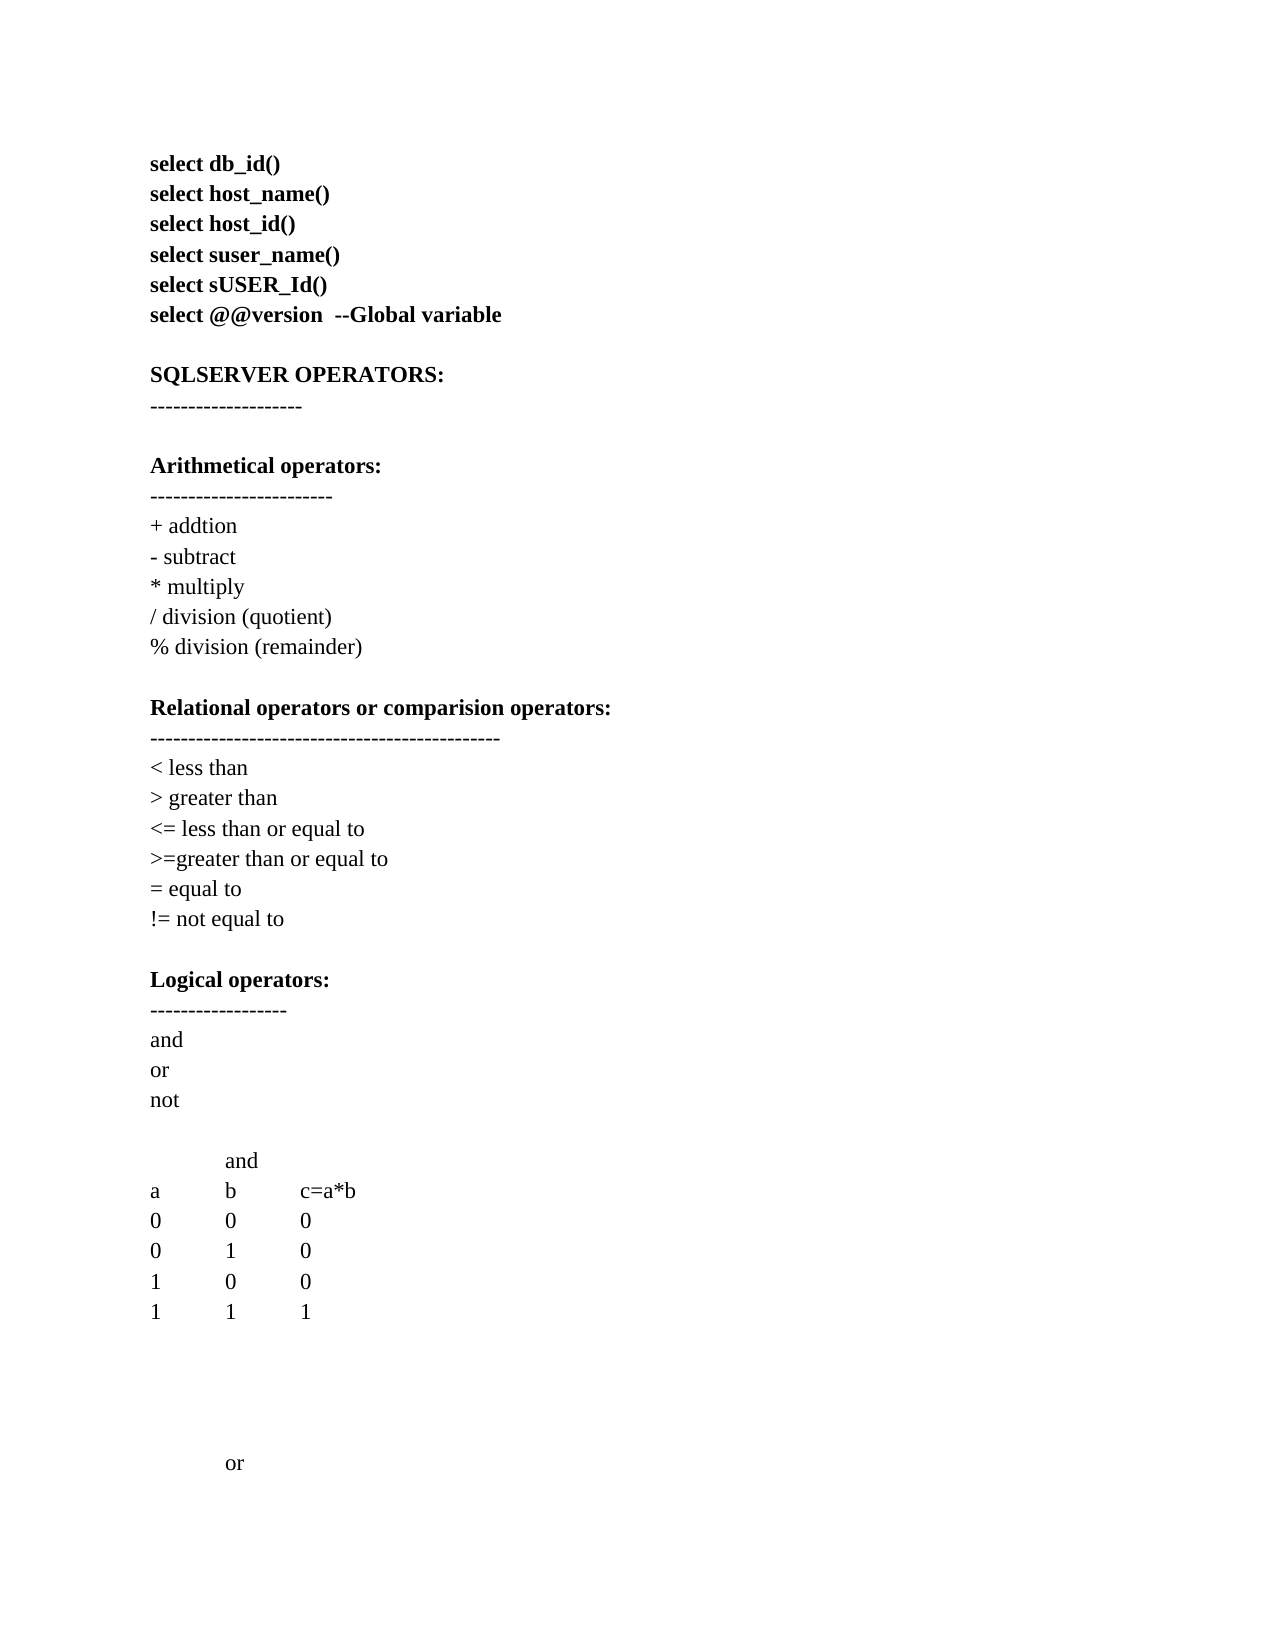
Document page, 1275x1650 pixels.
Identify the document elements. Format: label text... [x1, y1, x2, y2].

text a b c=a*b [150, 1177, 1125, 1203]
text Logical operators: [150, 966, 1125, 992]
text Arithmetical operators: [150, 452, 1125, 478]
text > greater than [150, 784, 1125, 811]
text 1 1 1 [150, 1298, 1125, 1324]
text <= less than or equal to [150, 814, 1125, 841]
text - subtract [150, 543, 1125, 569]
text or [150, 1056, 1125, 1083]
text select host_id() [150, 210, 1125, 237]
text / division (quotient) [150, 603, 1125, 629]
text * multiply [150, 573, 1125, 599]
text Relational operators or comparision operators: [150, 694, 1125, 720]
text = equal to [150, 875, 1125, 901]
text -------------------- [150, 392, 1125, 418]
text ------------------ [150, 996, 1125, 1022]
text or [150, 1449, 1125, 1475]
text and [150, 1147, 1125, 1173]
text and [150, 1026, 1125, 1052]
text select @@version --Global variable [150, 301, 1125, 327]
text + addtion [150, 512, 1125, 539]
text ---------------------------------------------- [150, 724, 1125, 750]
text % division (remainder) [150, 633, 1125, 660]
text SQLSERVER OPERATORS: [150, 361, 1125, 388]
text 1 0 0 [150, 1268, 1125, 1294]
text ------------------------ [150, 482, 1125, 509]
text not [150, 1086, 1125, 1113]
text < less than [150, 754, 1125, 781]
text 0 0 0 [150, 1207, 1125, 1234]
text select host_name() [150, 180, 1125, 207]
text select sUSER_Id() [150, 271, 1125, 297]
text >=greater than or equal to [150, 845, 1125, 871]
text != not equal to [150, 905, 1125, 932]
text select suser_name() [150, 241, 1125, 267]
text select db_id() [150, 150, 1125, 176]
text 0 1 0 [150, 1237, 1125, 1264]
